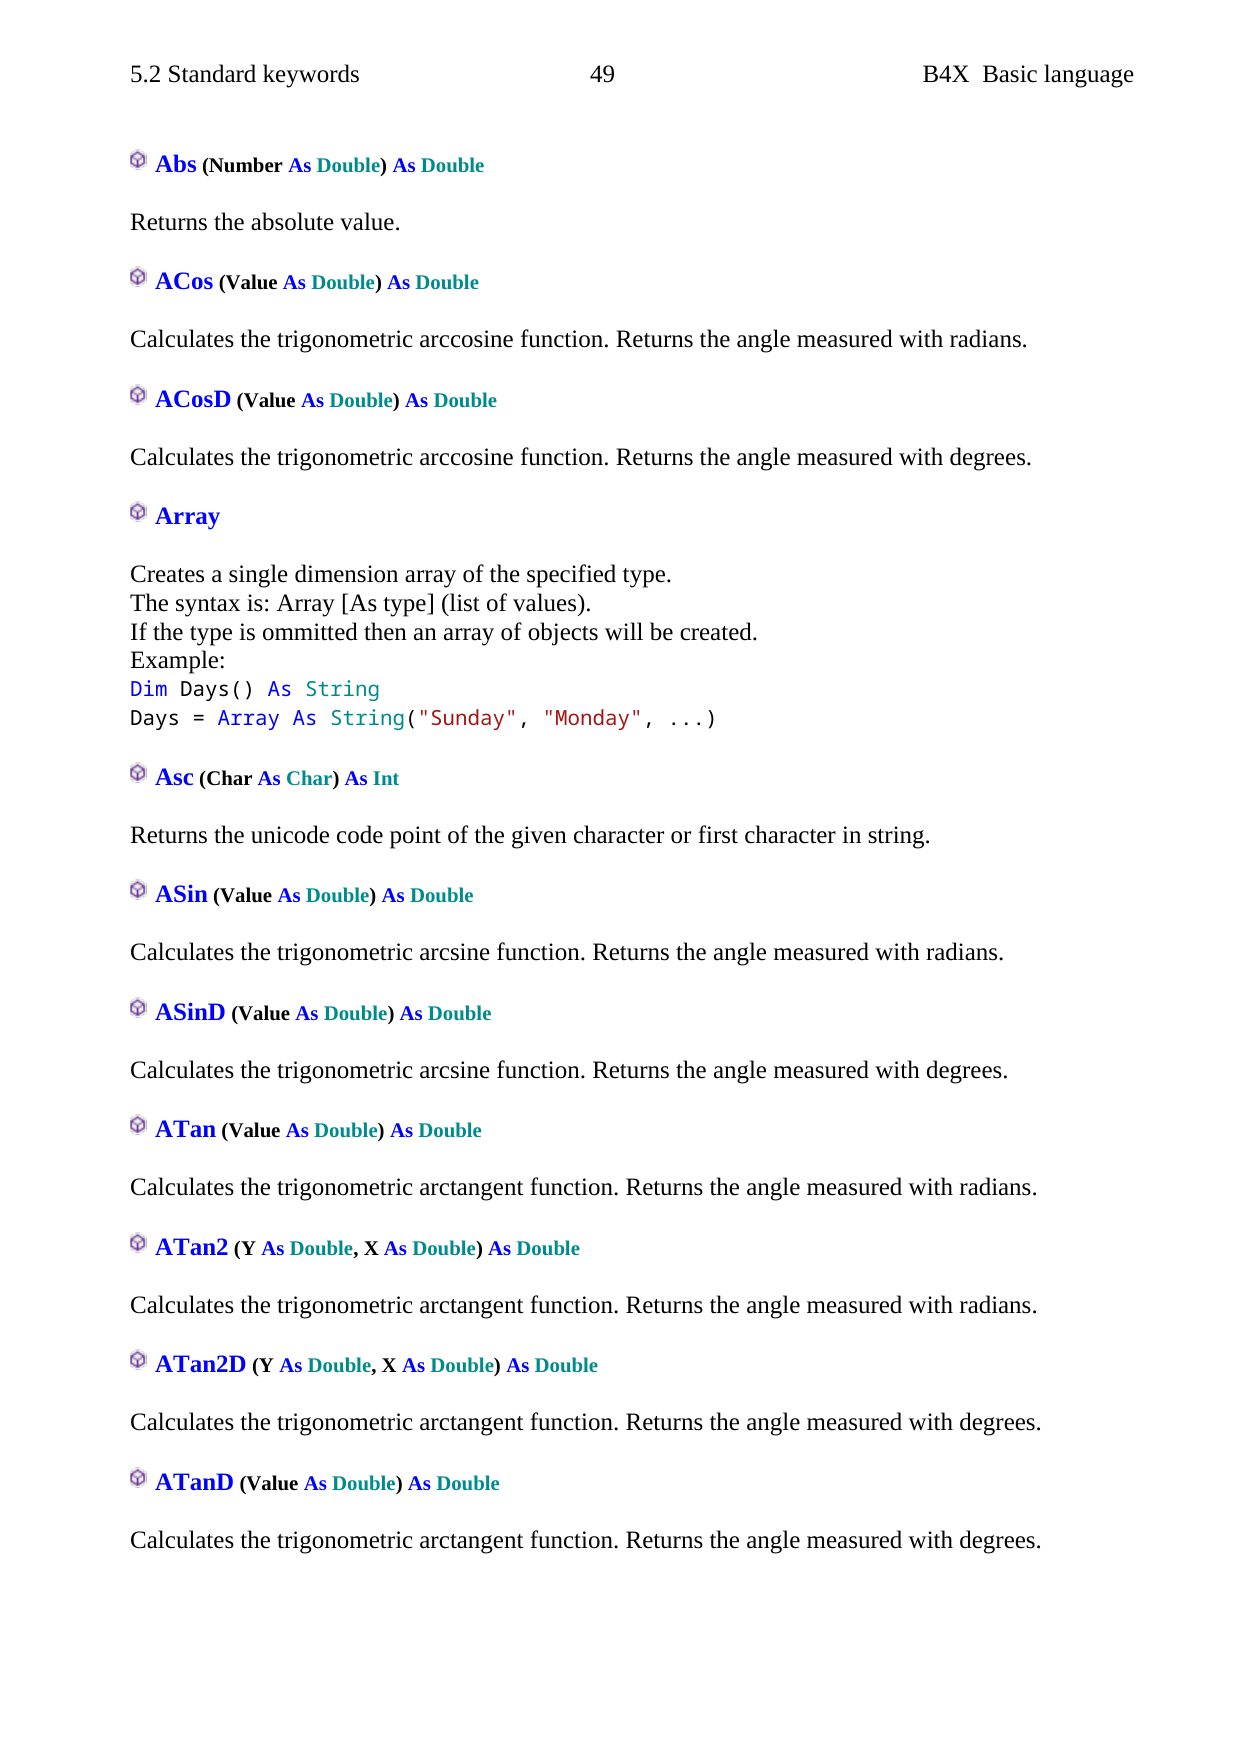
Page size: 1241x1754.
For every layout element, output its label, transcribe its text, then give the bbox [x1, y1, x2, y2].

picture [129, 1347, 155, 1373]
picture [129, 1465, 155, 1491]
text Array [130, 500, 1134, 530]
picture [129, 1112, 155, 1138]
text ATan2D (Y As Double, X As Double) As Double [130, 1348, 1134, 1378]
picture [129, 147, 155, 173]
text Creates a single dimension array of the specified type. The syntax is: Array [As type] (list of values). If the type is ommitted then an array of objects will be created. Example: Dim Days() As String Days = Array As String("Sunday", "Monday", ...) [130, 559, 1134, 731]
text Calculates the trigonometric arccosine function. Returns the angle measured with radians. [130, 324, 1134, 353]
text ATanD (Value As Double) As Double [130, 1465, 1134, 1496]
picture [129, 877, 155, 903]
text Calculates the trigonometric arctangent function. Returns the angle measured with radians. [130, 1172, 1134, 1201]
text ATan2 (Y As Double, X As Double) As Double [130, 1230, 1134, 1261]
text ACosD (Value As Double) As Double [130, 382, 1134, 413]
text Returns the absolute value. [130, 207, 1134, 236]
text Returns the unicode code point of the given character or first character in string. [130, 820, 1134, 849]
text ASin (Value As Double) As Double [130, 878, 1134, 908]
text Calculates the trigonometric arcsine function. Returns the angle measured with radians. [130, 937, 1134, 966]
picture [129, 382, 155, 408]
picture [129, 499, 155, 525]
text Asc (Char As Char) As Int [130, 760, 1134, 791]
text Calculates the trigonometric arccosine function. Returns the angle measured with degrees. [130, 442, 1134, 471]
picture [129, 995, 155, 1021]
text ACos (Value As Double) As Double [130, 265, 1134, 295]
picture [129, 1230, 155, 1256]
text ASinD (Value As Double) As Double [130, 995, 1134, 1026]
text ATan (Value As Double) As Double [130, 1113, 1134, 1143]
picture [129, 760, 155, 786]
picture [129, 264, 155, 290]
text Calculates the trigonometric arctangent function. Returns the angle measured with radians. [130, 1290, 1134, 1319]
text Calculates the trigonometric arcsine function. Returns the angle measured with degrees. [130, 1055, 1134, 1084]
text Abs (Number As Double) As Double [130, 147, 1134, 178]
text Calculates the trigonometric arctangent function. Returns the angle measured with degrees. [130, 1525, 1134, 1554]
text Calculates the trigonometric arctangent function. Returns the angle measured with degrees. [130, 1407, 1134, 1436]
